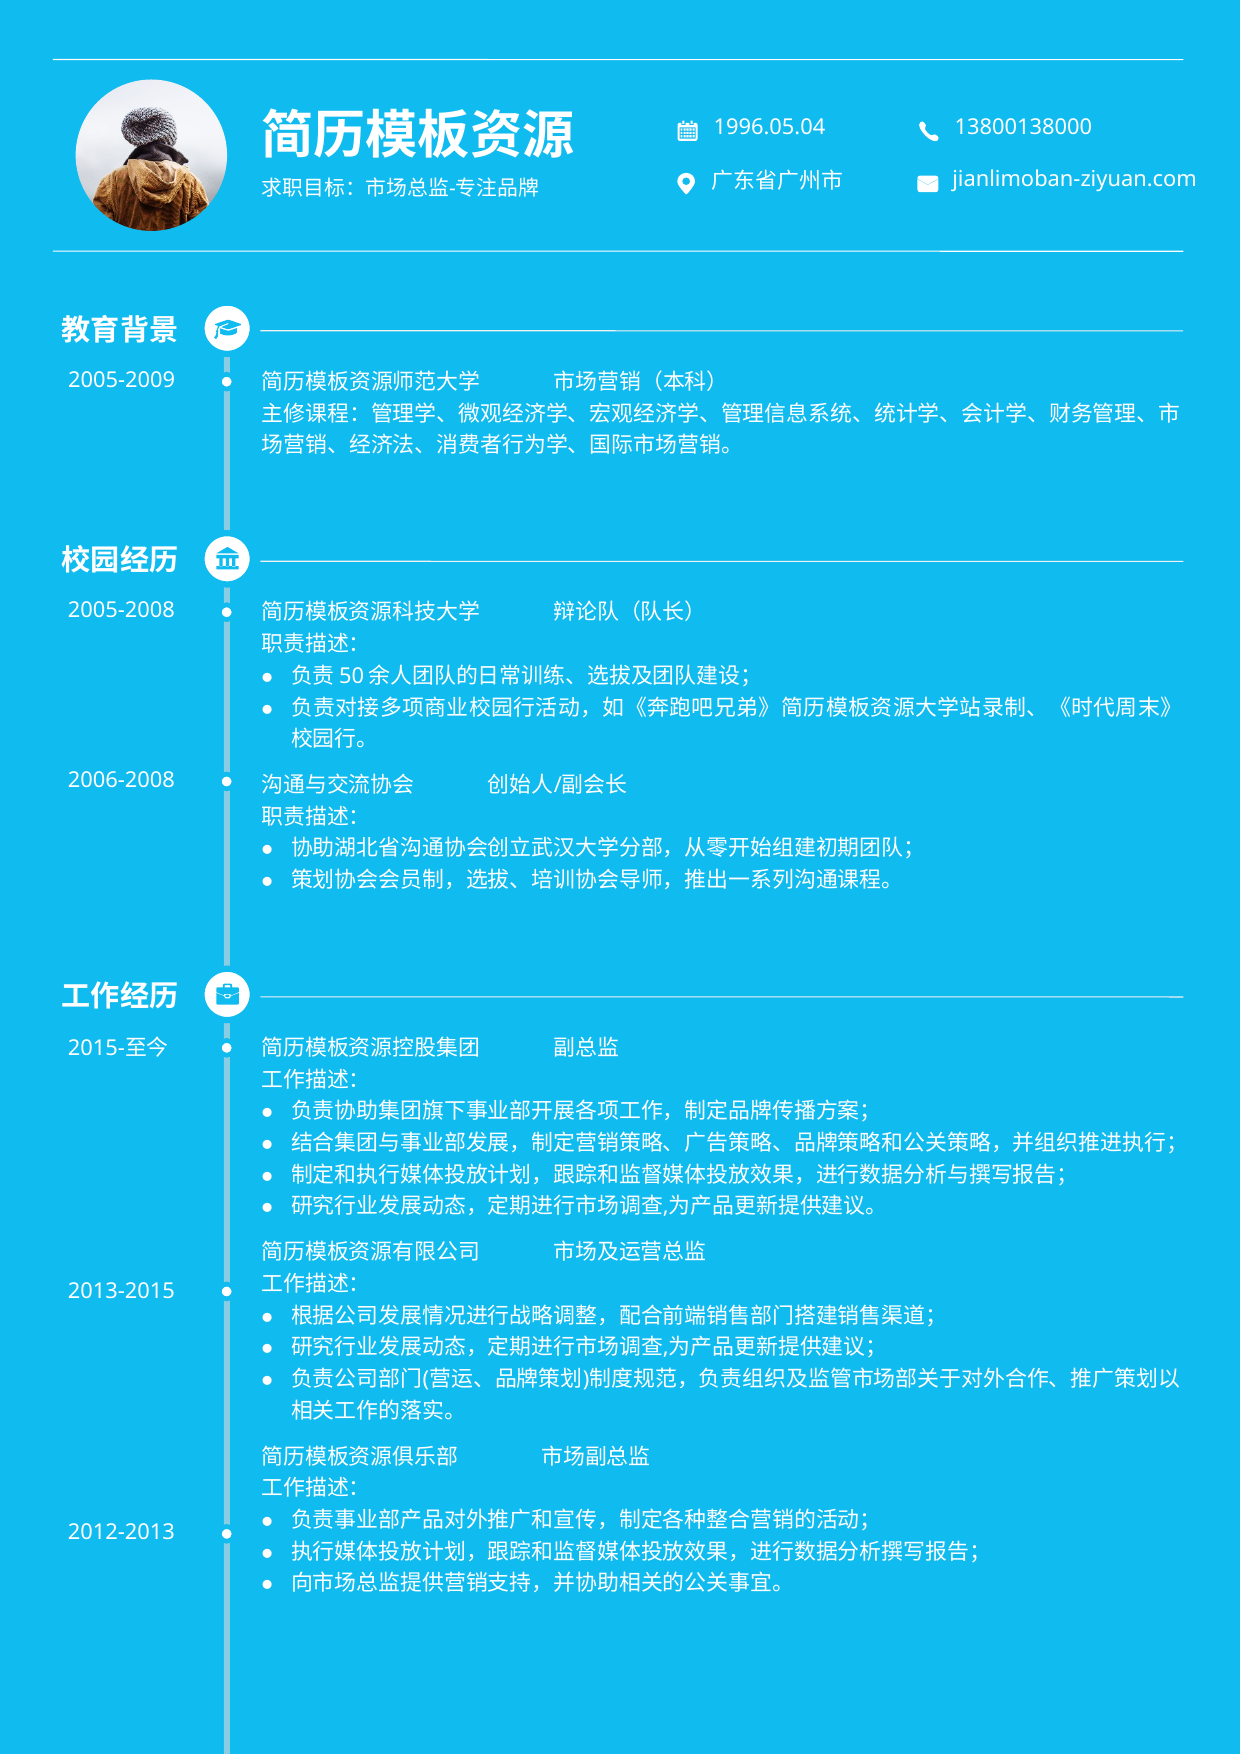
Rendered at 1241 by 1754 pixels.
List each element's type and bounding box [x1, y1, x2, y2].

picture [718, 841, 725, 847]
picture [76, 80, 227, 230]
